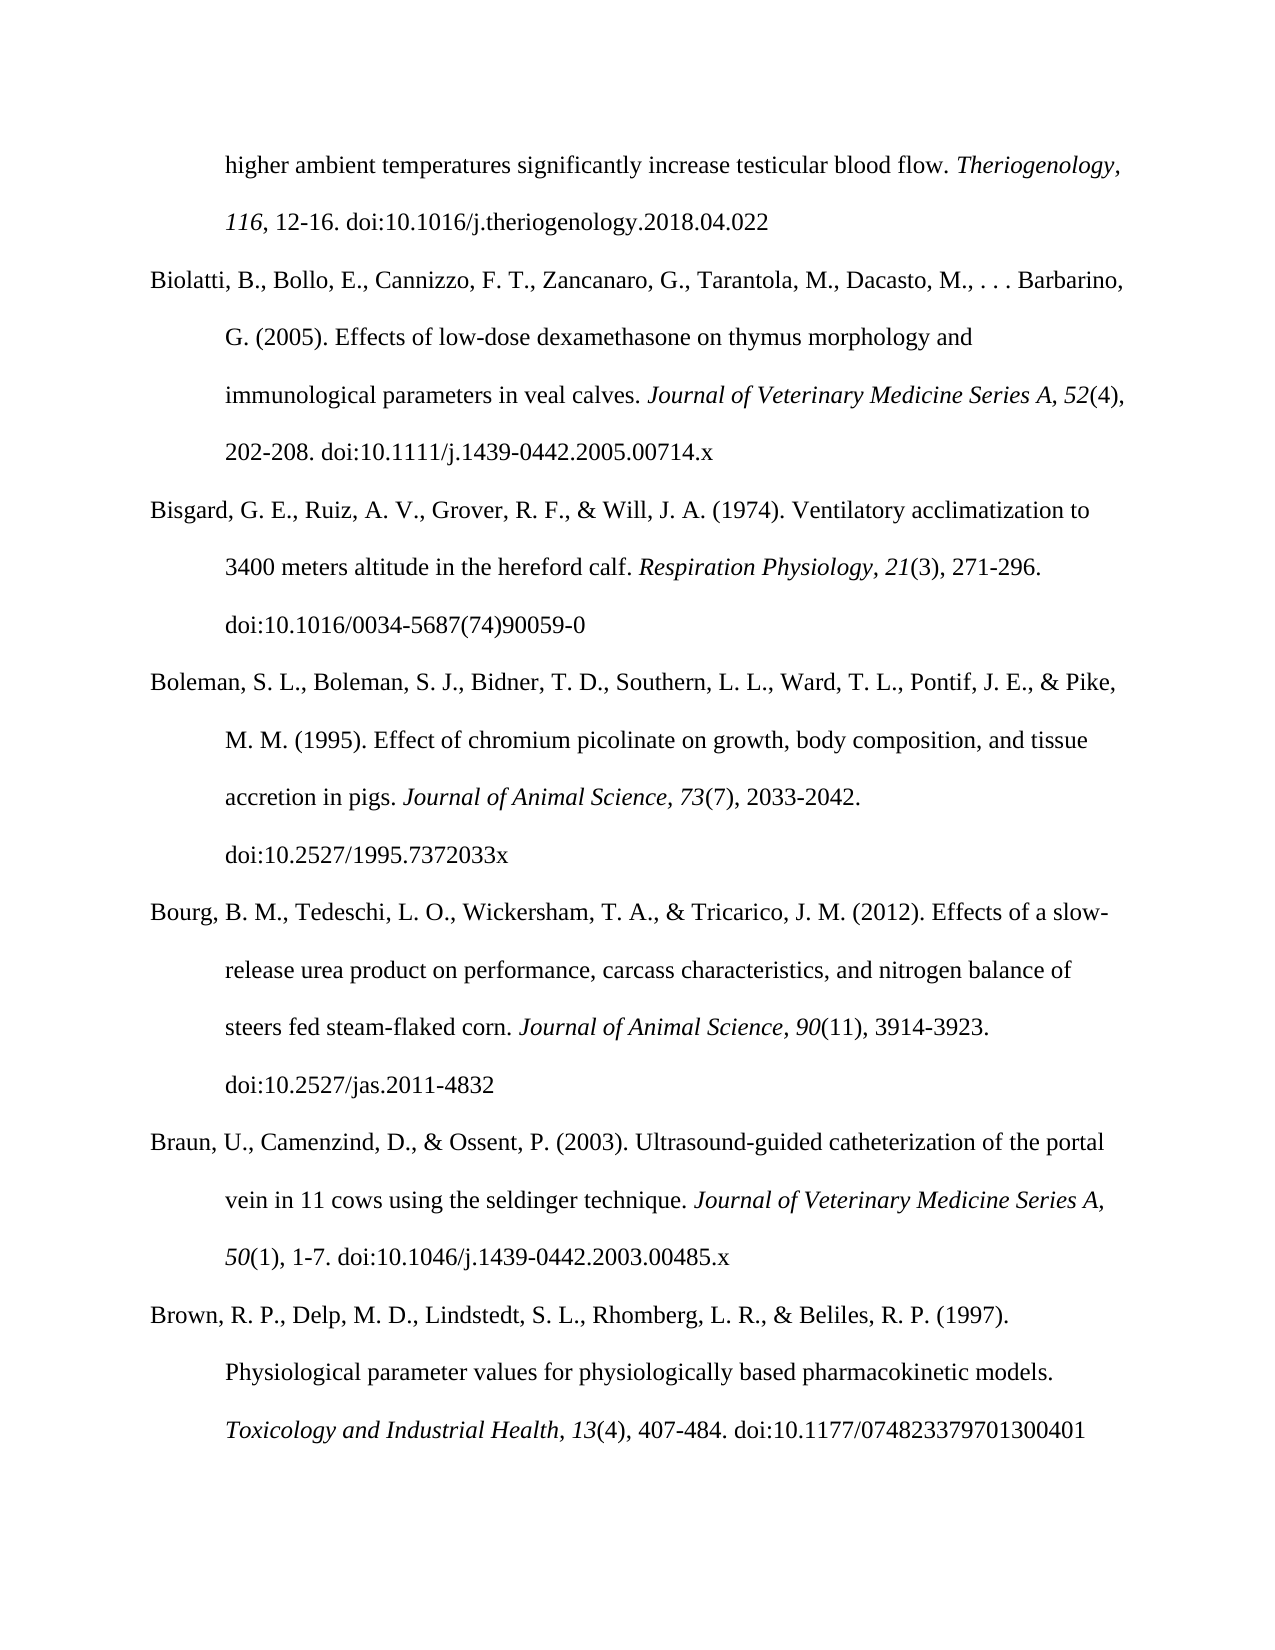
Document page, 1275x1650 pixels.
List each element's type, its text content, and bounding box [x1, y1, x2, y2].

text Braun, U., Camenzind, D., & Ossent, P. (2003). Ultrasound-guided catheterization of the portal vein in 11 cows using the seldinger technique. Journal of Veterinary Medicine Series A, 50(1), 1-7. doi:10.1046/j.1439-0442.2003.00485.x [150, 1127, 1125, 1271]
text Bisgard, G. E., Ruiz, A. V., Grover, R. F., & Will, J. A. (1974). Ventilatory acclimatization to 3400 meters altitude in the hereford calf. Respiration Physiology, 21(3), 271-296. doi:10.1016/0034-5687(74)90059-0 [150, 495, 1125, 639]
text Biolatti, B., Bollo, E., Cannizzo, F. T., Zancanaro, G., Tarantola, M., Dacasto, M., . . . Barbarino, G. (2005). Effects of low-dose dexamethasone on thymus morphology and immunological parameters in veal calves. Journal of Veterinary Medicine Series A, 52(4), 202-208. doi:10.1111/j.1439-0442.2005.00714.x [150, 265, 1125, 466]
text Brown, R. P., Delp, M. D., Lindstedt, S. L., Rhomberg, L. R., & Beliles, R. P. (1997). Physiological parameter values for physiologically based pharmacokinetic models. Toxicology and Industrial Health, 13(4), 407-484. doi:10.1177/074823379701300401 [150, 1300, 1125, 1444]
text Bourg, B. M., Tedeschi, L. O., Wickersham, T. A., & Tricarico, J. M. (2012). Effects of a slow-release urea product on performance, carcass characteristics, and nitrogen balance of steers fed steam-flaked corn. Journal of Animal Science, 90(11), 3914-3923. doi:10.2527/jas.2011-4832 [150, 897, 1125, 1099]
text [150, 150, 1125, 236]
text Boleman, S. L., Boleman, S. J., Bidner, T. D., Southern, L. L., Ward, T. L., Pontif, J. E., & Pike, M. M. (1995). Effect of chromium picolinate on growth, body composition, and tissue accretion in pigs. Journal of Animal Science, 73(7), 2033-2042. doi:10.2527/1995.7372033x [150, 667, 1125, 869]
